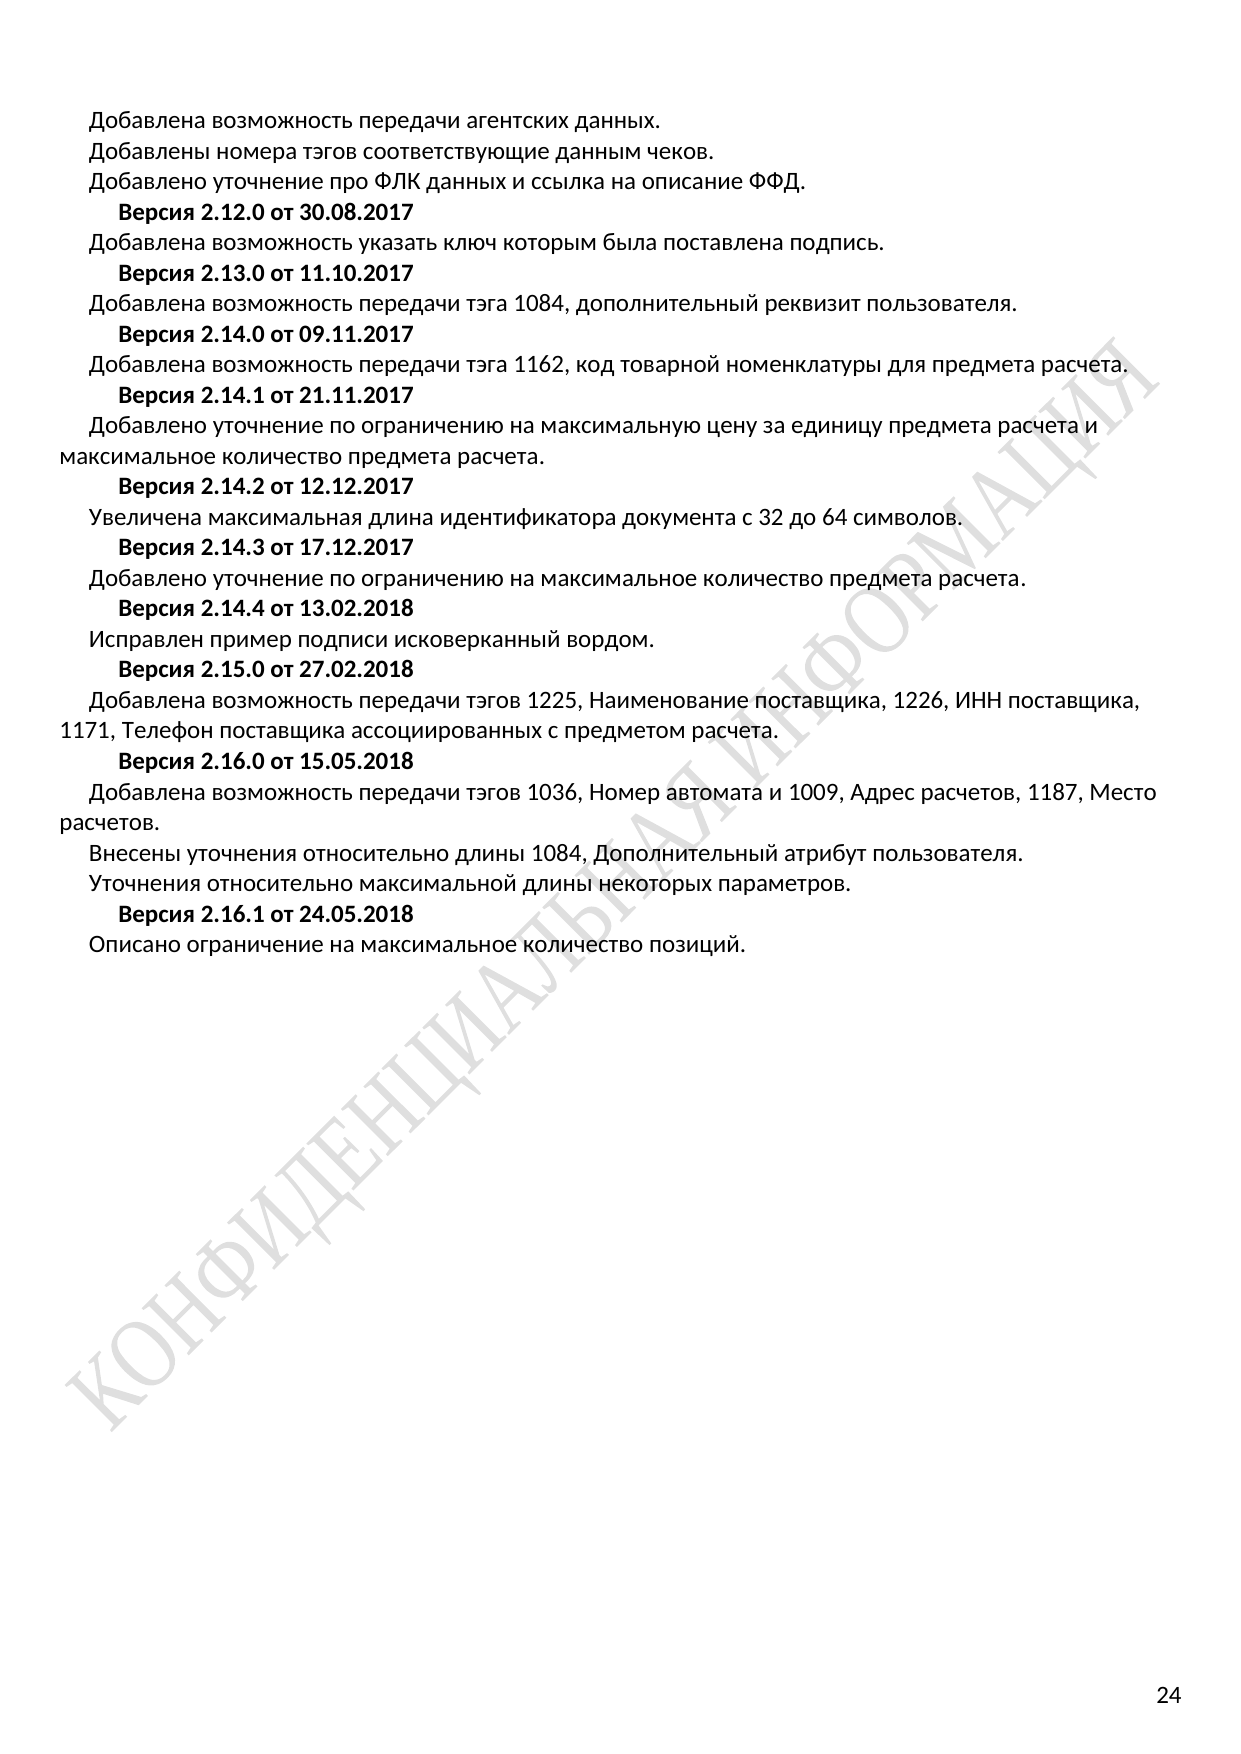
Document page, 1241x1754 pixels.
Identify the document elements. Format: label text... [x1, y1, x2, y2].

text Добавлена возможность передачи агентских данных. [59, 104, 1181, 135]
text Уточнения относительно максимальной длины некоторых параметров. [59, 867, 1181, 898]
text Добавлено уточнение по ограничению на максимальную цену за единицу предмета расчета и максимальное количество предмета расчета. [59, 409, 1181, 471]
text Описано ограничение на максимальное количество позиций. [59, 928, 1181, 959]
text Увеличена максимальная длина идентификатора документа с 32 до 64 символов. [59, 501, 1181, 532]
text Версия 2.12.0 от 30.08.2017 [59, 196, 1181, 226]
text Версия 2.16.0 от 15.05.2018 [59, 745, 1181, 776]
text Версия 2.16.1 от 24.05.2018 [59, 898, 1181, 928]
text Добавлено уточнение про ФЛК данных и ссылка на описание ФФД. [59, 165, 1181, 196]
text Добавлена возможность указать ключ которым была поставлена подпись. [59, 226, 1181, 257]
text Добавлено уточнение по ограничению на максимальное количество предмета расчета. [59, 562, 1181, 593]
text Версия 2.14.3 от 17.12.2017 [59, 532, 1181, 562]
text Версия 2.15.0 от 27.02.2018 [59, 654, 1181, 684]
text Исправлен пример подписи исковерканный вордом. [59, 623, 1181, 654]
text Добавлены номера тэгов соответствующие данным чеков. [59, 135, 1181, 165]
text Добавлена возможность передачи тэгов 1225, Наименование поставщика, 1226, ИНН поставщика, 1171, Телефон поставщика ассоциированных с предметом расчета. [59, 684, 1181, 745]
text Добавлена возможность передачи тэга 1162, код товарной номенклатуры для предмета расчета. [59, 348, 1181, 379]
text Добавлена возможность передачи тэгов 1036, Номер автомата и 1009, Адрес расчетов, 1187, Место расчетов. [59, 776, 1181, 837]
text Версия 2.14.2 от 12.12.2017 [59, 471, 1181, 501]
text Добавлена возможность передачи тэга 1084, дополнительный реквизит пользователя. [59, 287, 1181, 318]
text Внесены уточнения относительно длины 1084, Дополнительный атрибут пользователя. [59, 837, 1181, 867]
text Версия 2.14.1 от 21.11.2017 [59, 379, 1181, 409]
text Версия 2.13.0 от 11.10.2017 [59, 257, 1181, 287]
text Версия 2.14.4 от 13.02.2018 [59, 593, 1181, 623]
text Версия 2.14.0 от 09.11.2017 [59, 318, 1181, 348]
